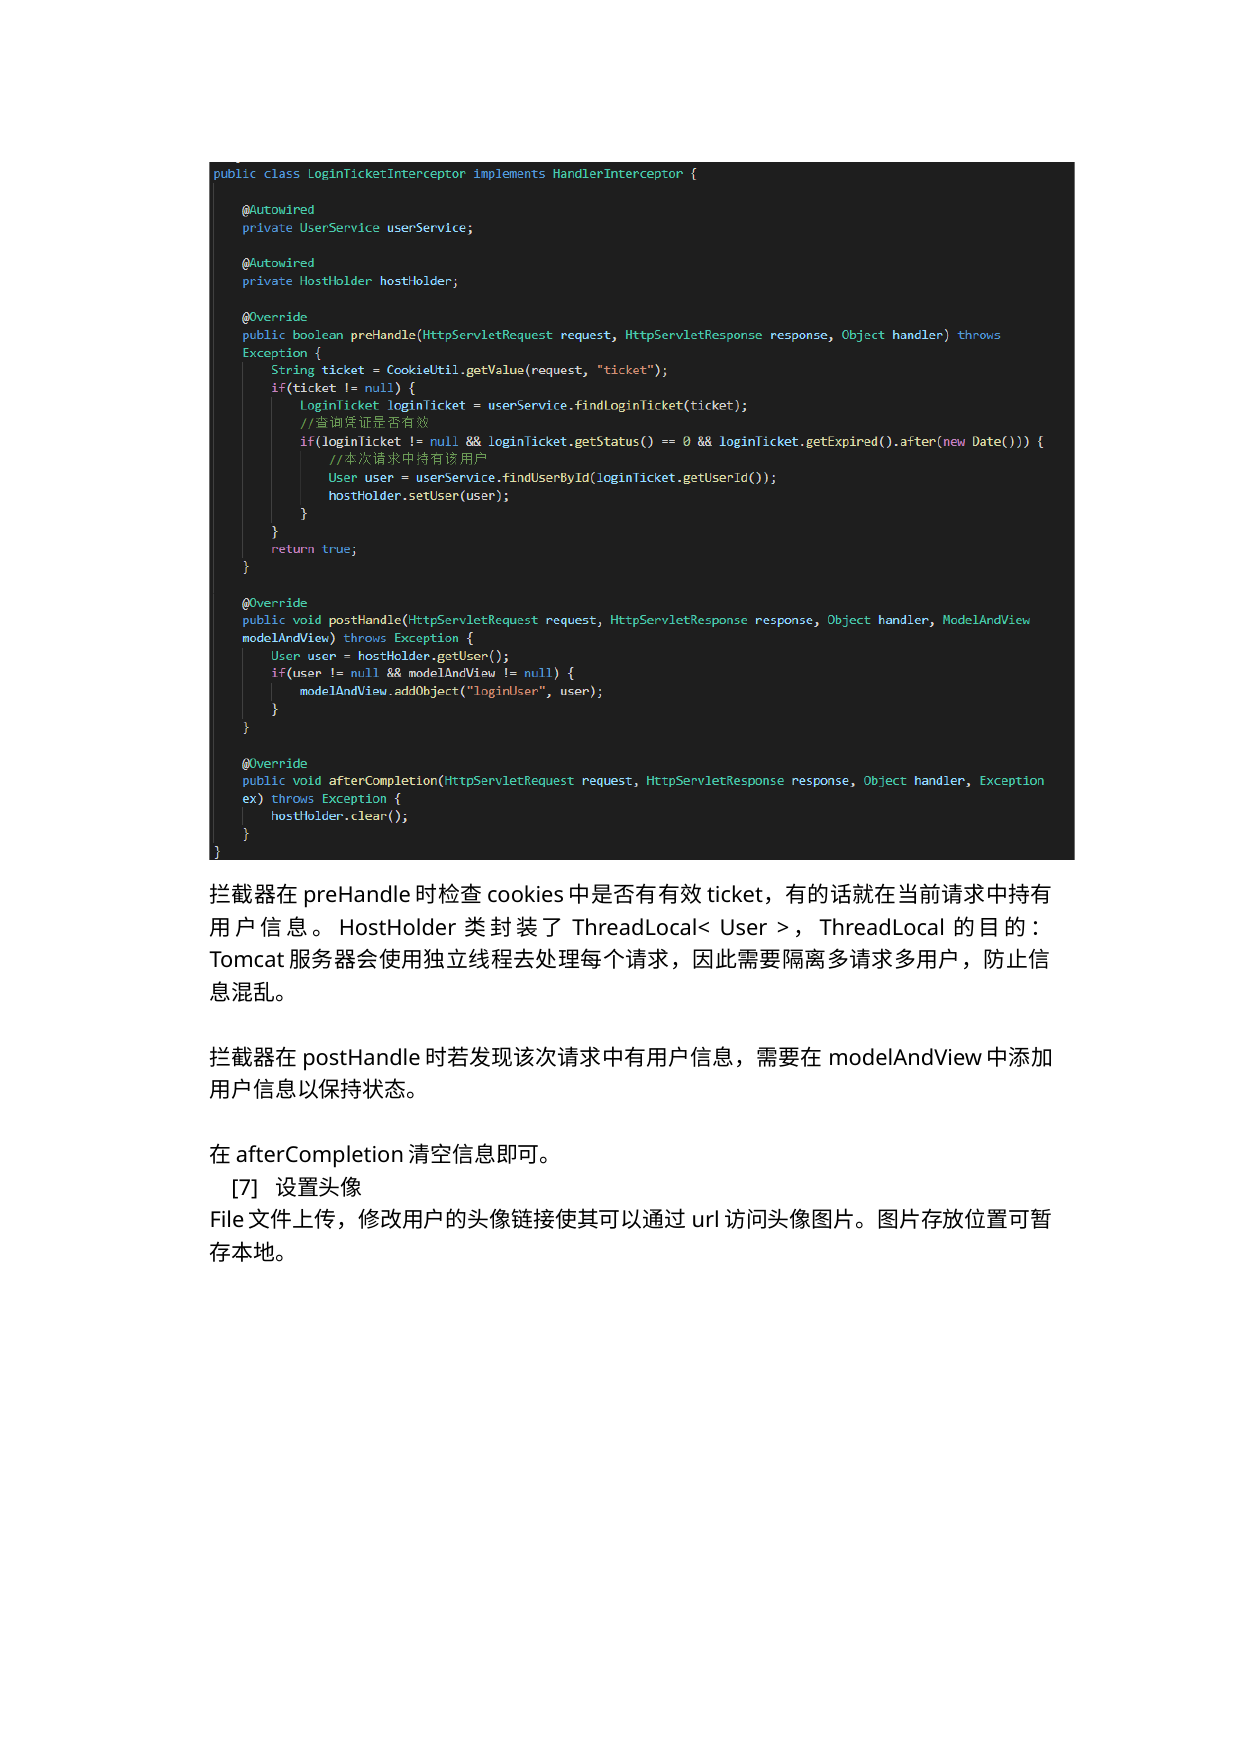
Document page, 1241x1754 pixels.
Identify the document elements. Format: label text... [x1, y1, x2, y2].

text 拦截器在postHandle时若发现该次请求中有用户信息，需要在 modelAndView中添加用户信息以保持状态。 [209, 1039, 1053, 1104]
text 拦截器在preHandle时检查cookies中是否有有效ticket，有的话就在当前请求中持有用户信息。HostHolder类封装了ThreadLocal< User >，ThreadLocal的目的：Tomcat服务器会使用独立线程去处理每个请求，因此需要隔离多请求多用户，防止信息混乱。 [209, 877, 1053, 1007]
list 设置头像 [231, 1169, 1053, 1202]
text File文件上传，修改用户的头像链接使其可以通过url访问头像图片。图片存放位置可暂存本地。 [209, 1202, 1053, 1267]
text 在afterCompletion清空信息即可。 [209, 1137, 1053, 1169]
picture [209, 162, 1075, 860]
